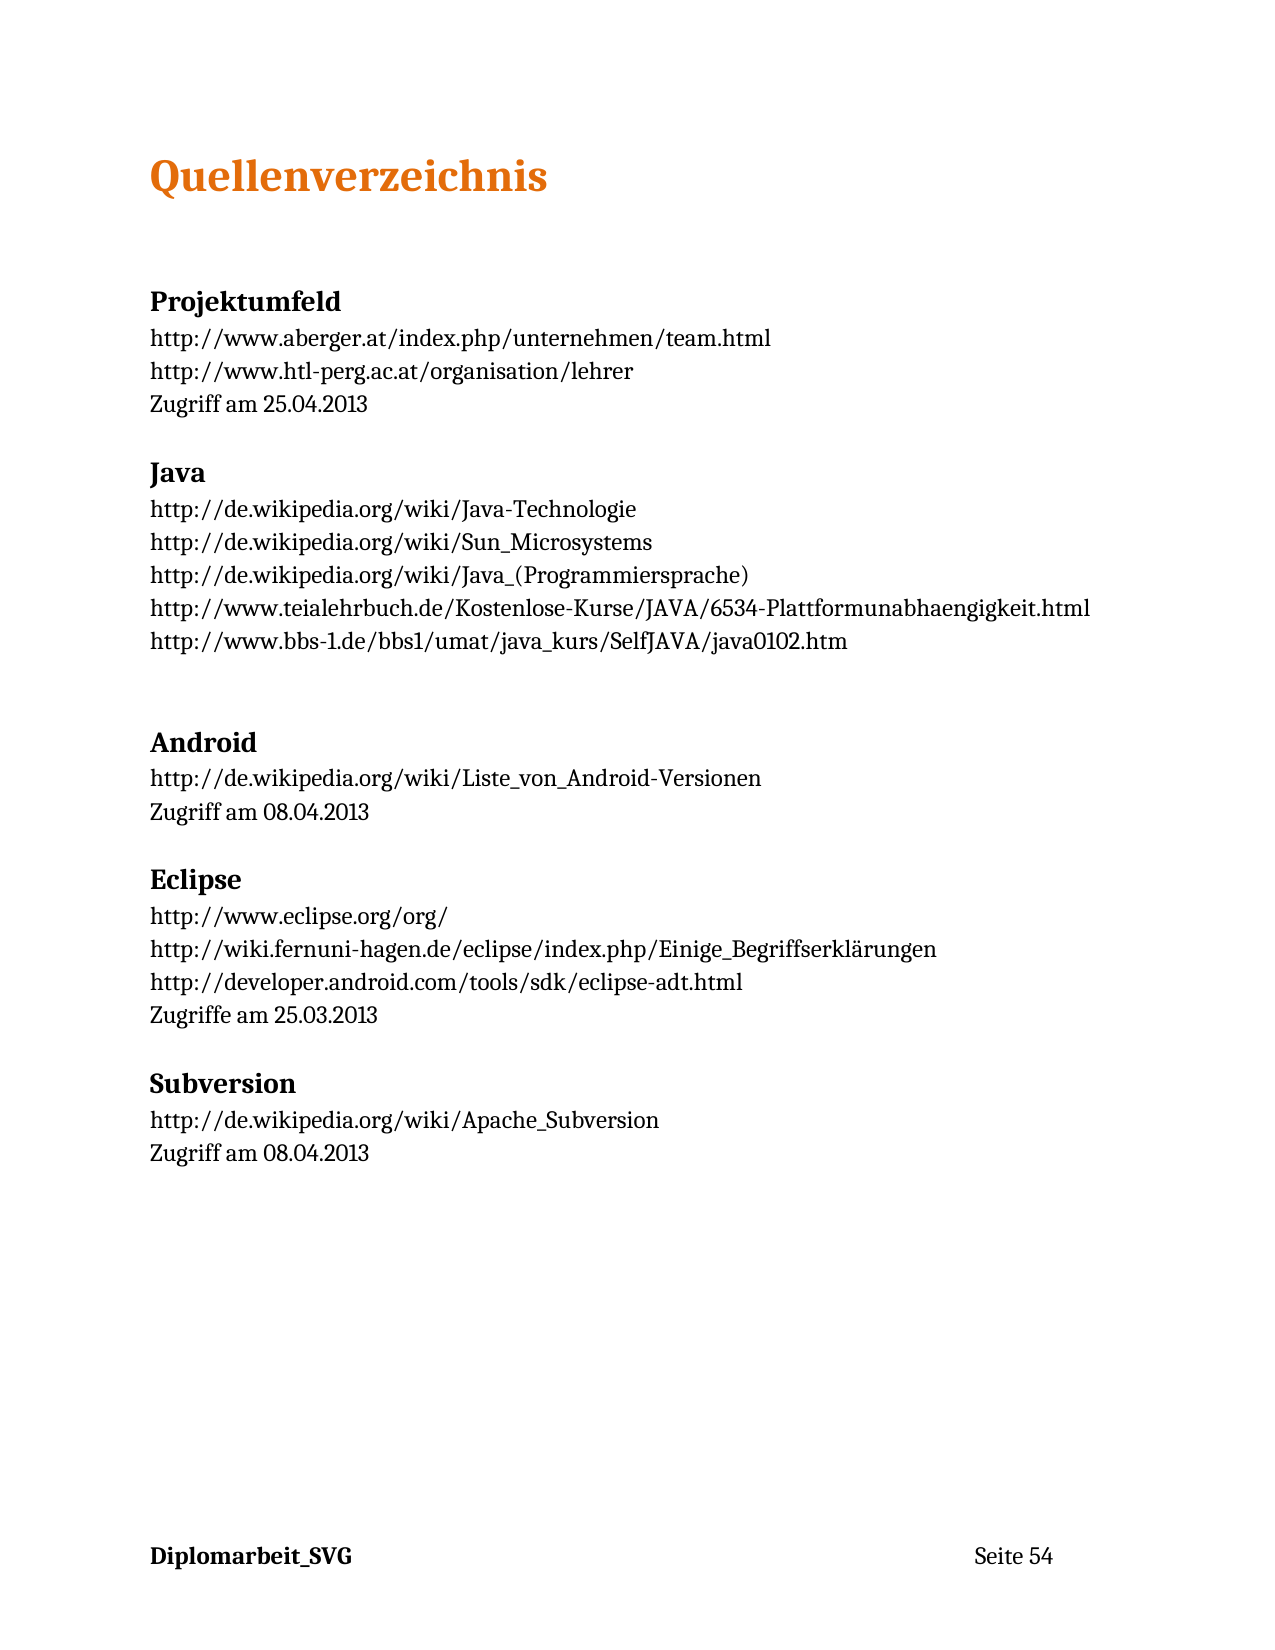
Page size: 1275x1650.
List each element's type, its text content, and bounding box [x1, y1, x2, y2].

text Subversion [150, 1067, 1125, 1101]
text Java [150, 456, 1125, 490]
text http://de.wikipedia.org/wiki/Apache_Subversion [150, 1106, 1125, 1134]
text http://www.teialehrbuch.de/Kostenlose-Kurse/JAVA/6534-Plattformunabhaengigkeit.html [150, 594, 1125, 622]
text http://wiki.fernuni-hagen.de/eclipse/index.php/Einige_Begriffserklärungen [150, 935, 1125, 964]
text Quellenverzeichnis [150, 150, 1125, 203]
text http://www.aberger.at/index.php/unternehmen/team.html [150, 324, 1125, 353]
text Android [150, 726, 1125, 759]
text Zugriff am 08.04.2013 [150, 1139, 1125, 1167]
text http://de.wikipedia.org/wiki/Liste_von_Android-Versionen [150, 764, 1125, 793]
text http://www.htl-perg.ac.at/organisation/lehrer [150, 357, 1125, 386]
text Projektumfeld [150, 286, 1125, 319]
text Eclipse [150, 863, 1125, 897]
text http://www.eclipse.org/org/ [150, 902, 1125, 931]
text http://de.wikipedia.org/wiki/Java-Technologie [150, 495, 1125, 523]
text Zugriff am 25.04.2013 [150, 390, 1125, 419]
text http://developer.android.com/tools/sdk/eclipse-adt.html [150, 968, 1125, 997]
text http://de.wikipedia.org/wiki/Java_(Programmiersprache) [150, 561, 1125, 589]
text http://de.wikipedia.org/wiki/Sun_Microsystems [150, 528, 1125, 556]
text Zugriffe am 25.03.2013 [150, 1001, 1125, 1030]
text http://www.bbs-1.de/bbs1/umat/java_kurs/SelfJAVA/java0102.htm [150, 627, 1125, 656]
text Zugriff am 08.04.2013 [150, 797, 1125, 826]
